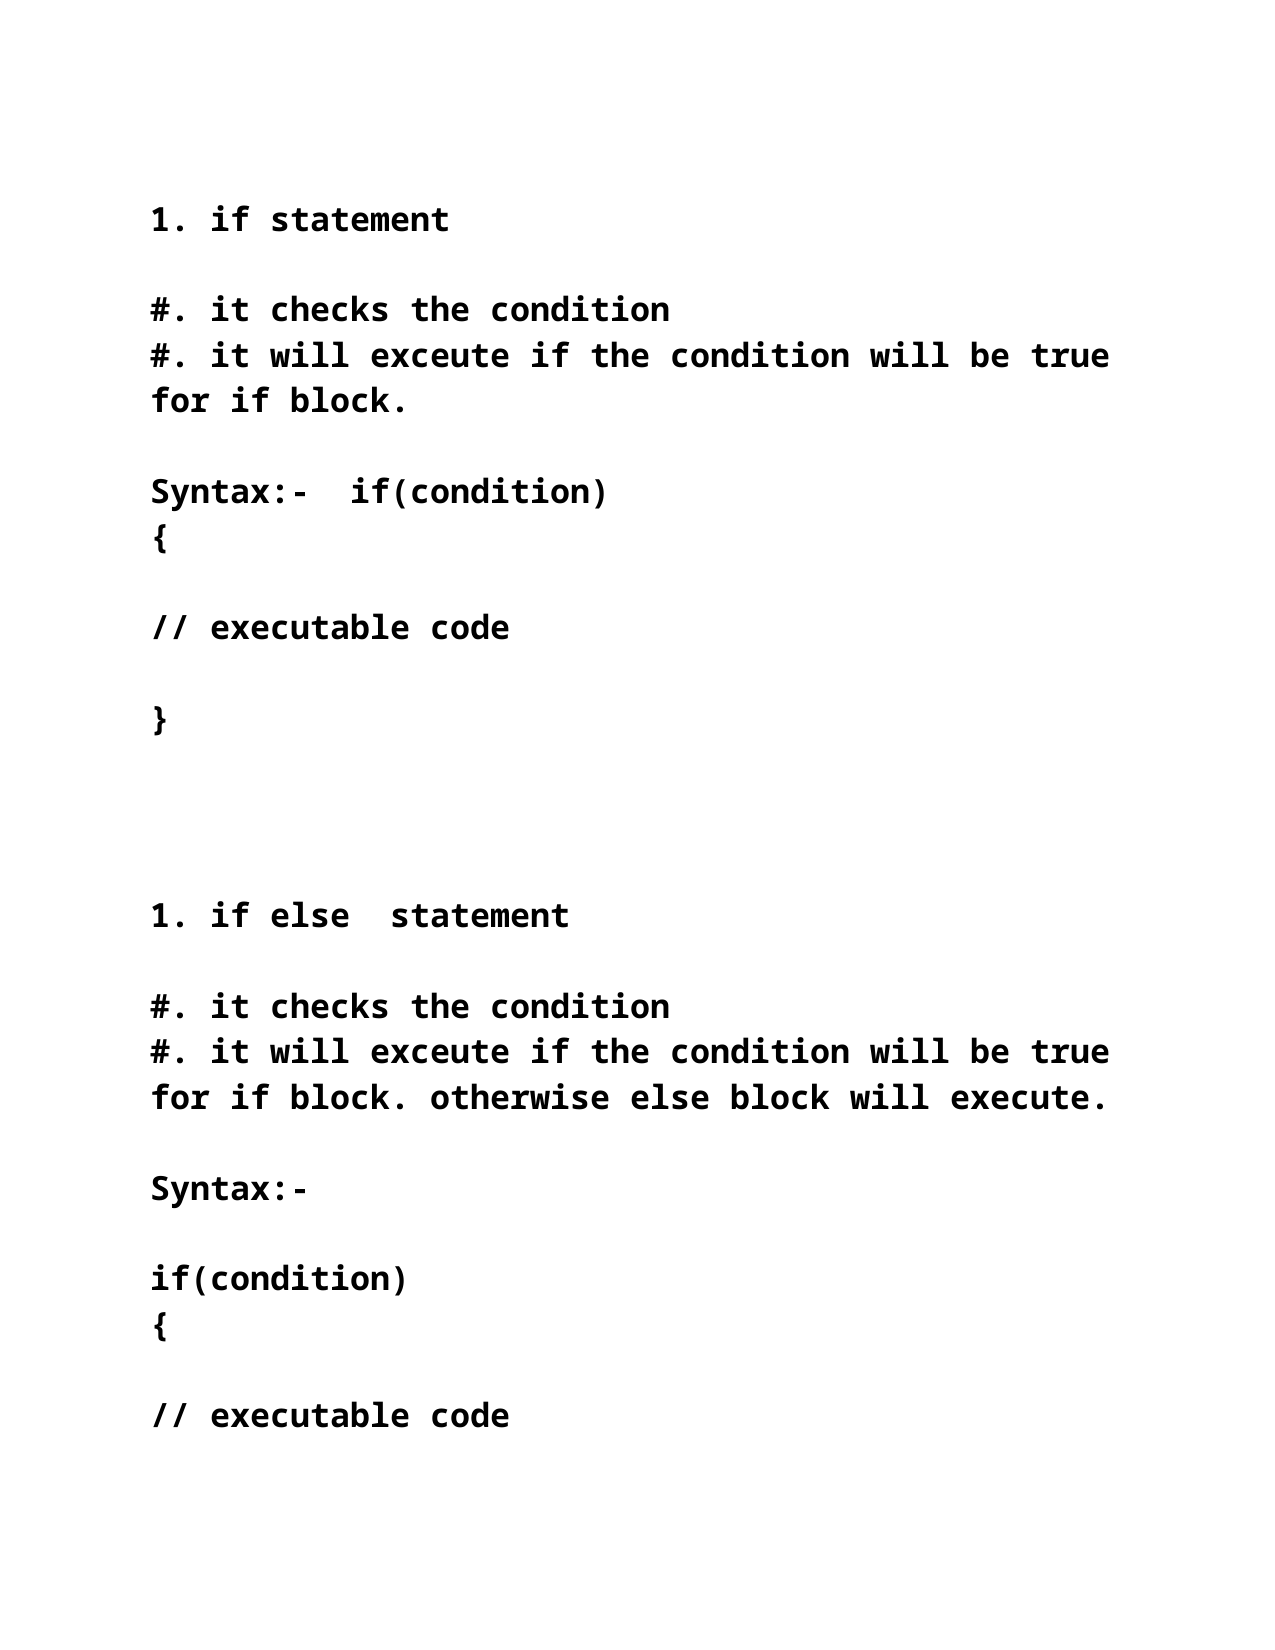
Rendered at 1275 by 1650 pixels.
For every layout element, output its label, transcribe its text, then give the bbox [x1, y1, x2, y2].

text { [150, 513, 1125, 559]
text 1. if else statement [150, 892, 1125, 937]
text #. it will exceute if the condition will be true for if block. [150, 332, 1125, 422]
text #. it checks the condition [150, 286, 1125, 332]
text // executable code [150, 604, 1125, 649]
text Syntax:- [150, 1164, 1125, 1210]
text { [150, 1301, 1125, 1346]
text if(condition) [150, 1255, 1125, 1301]
text 1. if statement [150, 195, 1125, 241]
text #. it will exceute if the condition will be true for if block. otherwise else block will execute. [150, 1028, 1125, 1119]
text // executable code [150, 1391, 1125, 1437]
text #. it checks the condition [150, 983, 1125, 1028]
text } [150, 695, 1125, 740]
text Syntax:- if(condition) [150, 468, 1125, 513]
